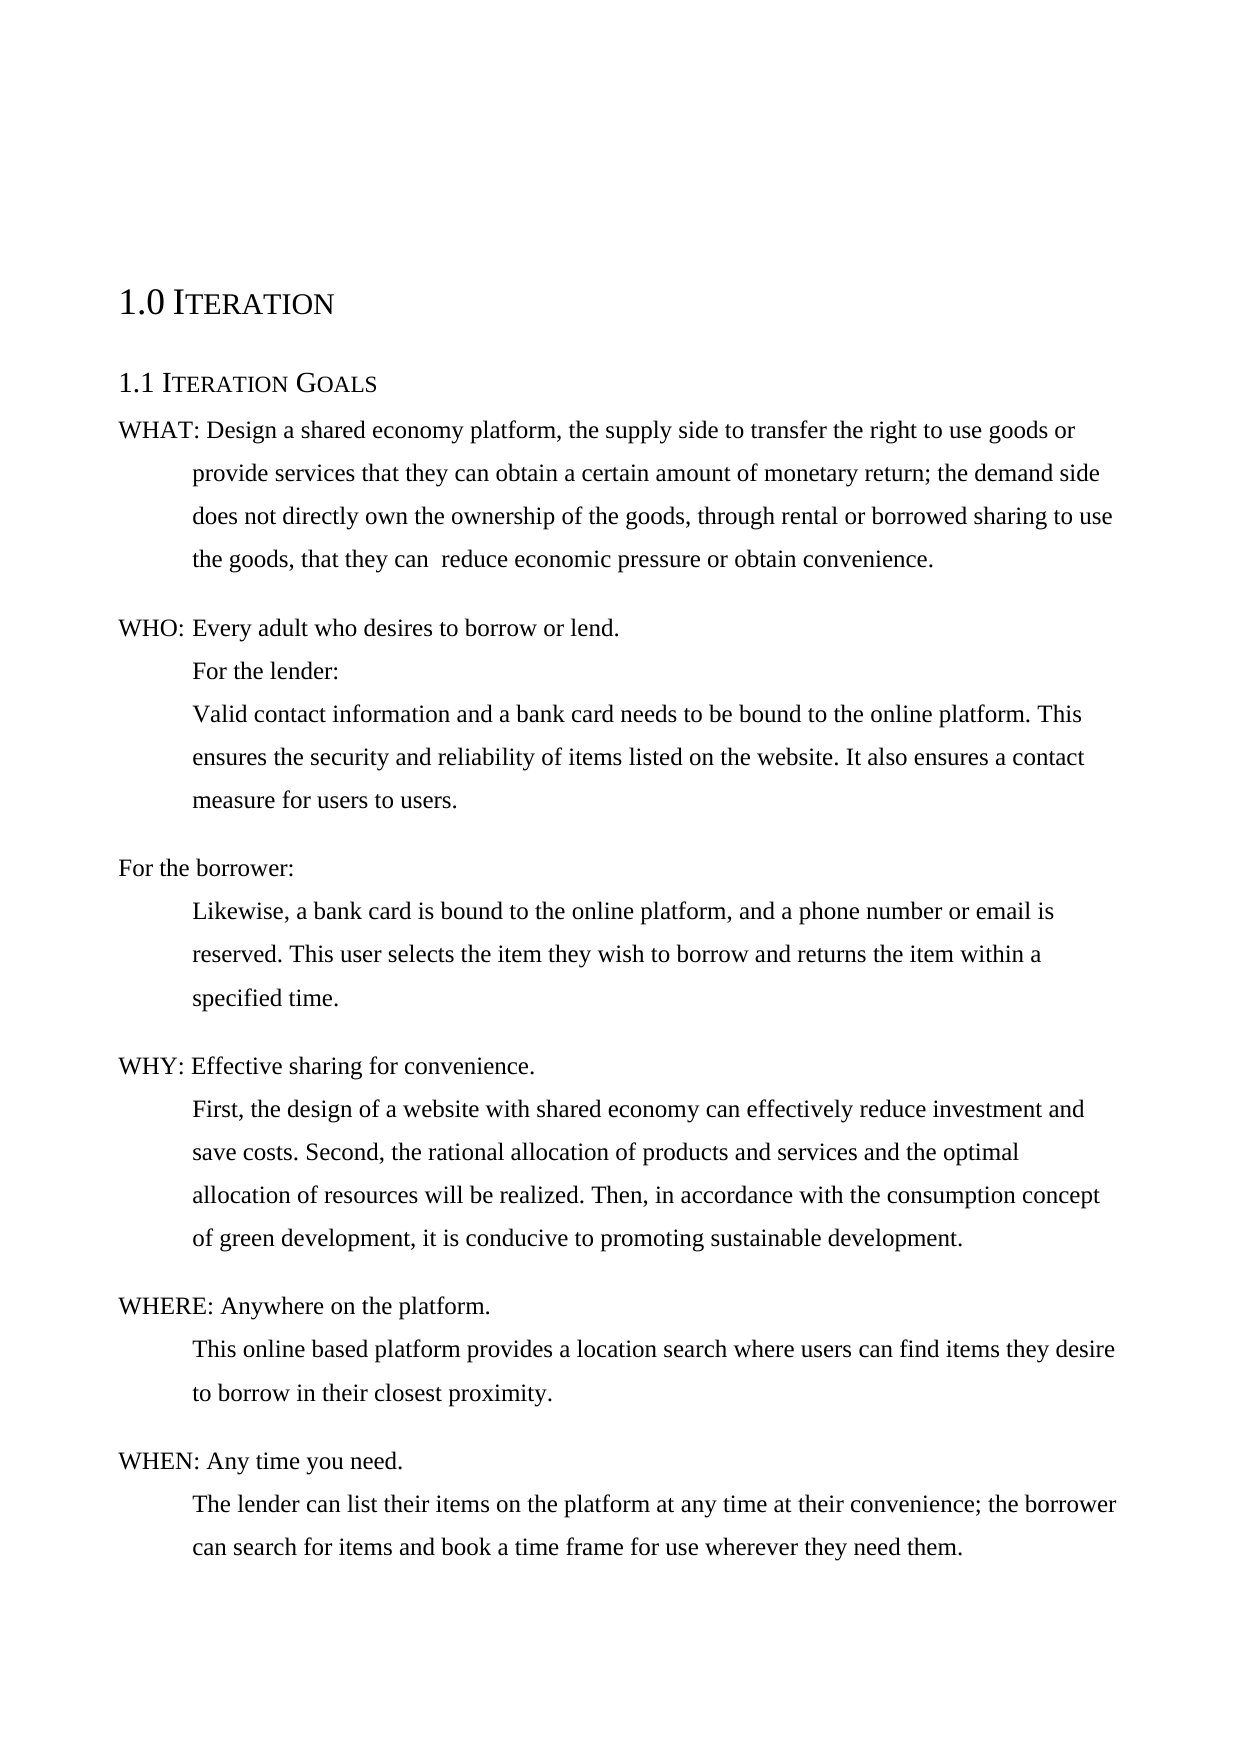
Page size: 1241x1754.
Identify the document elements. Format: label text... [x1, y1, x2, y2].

text WHEN: Any time you need. The lender can list their items on the platform at any time at their convenience; the borrower can search for items and book a time frame for use wherever they need them. [118, 1446, 1122, 1561]
text WHERE: Anywhere on the platform. This online based platform provides a location search where users can find items they desire to borrow in their closest proximity. [118, 1291, 1122, 1406]
subtitle Iteration [118, 279, 1122, 322]
text For the borrower: Likewise, a bank card is bound to the online platform, and a phone number or email is reserved. This user selects the item they wish to borrow and returns the item within a specified time. [118, 853, 1122, 1011]
text WHAT: Design a shared economy platform, the supply side to transfer the right to use goods or provide services that they can obtain a certain amount of monetary return; the demand side does not directly own the ownership of the goods, through rental or borrowed sharing to use the goods, that they can reduce economic pressure or obtain convenience. [118, 415, 1122, 573]
text WHO: Every adult who desires to borrow or lend. For the lender: Valid contact information and a bank card needs to be bound to the online platform. This ensures the security and reliability of items listed on the website. It also ensures a contact measure for users to users. [118, 613, 1122, 814]
subtitle 1.1 Iteration Goals [118, 365, 1122, 398]
text WHY: Effective sharing for convenience. First, the design of a website with shared economy can effectively reduce investment and save costs. Second, the rational allocation of products and services and the optimal allocation of resources will be realized. Then, in accordance with the consumption concept of green development, it is conducive to promoting sustainable development. [118, 1051, 1122, 1252]
